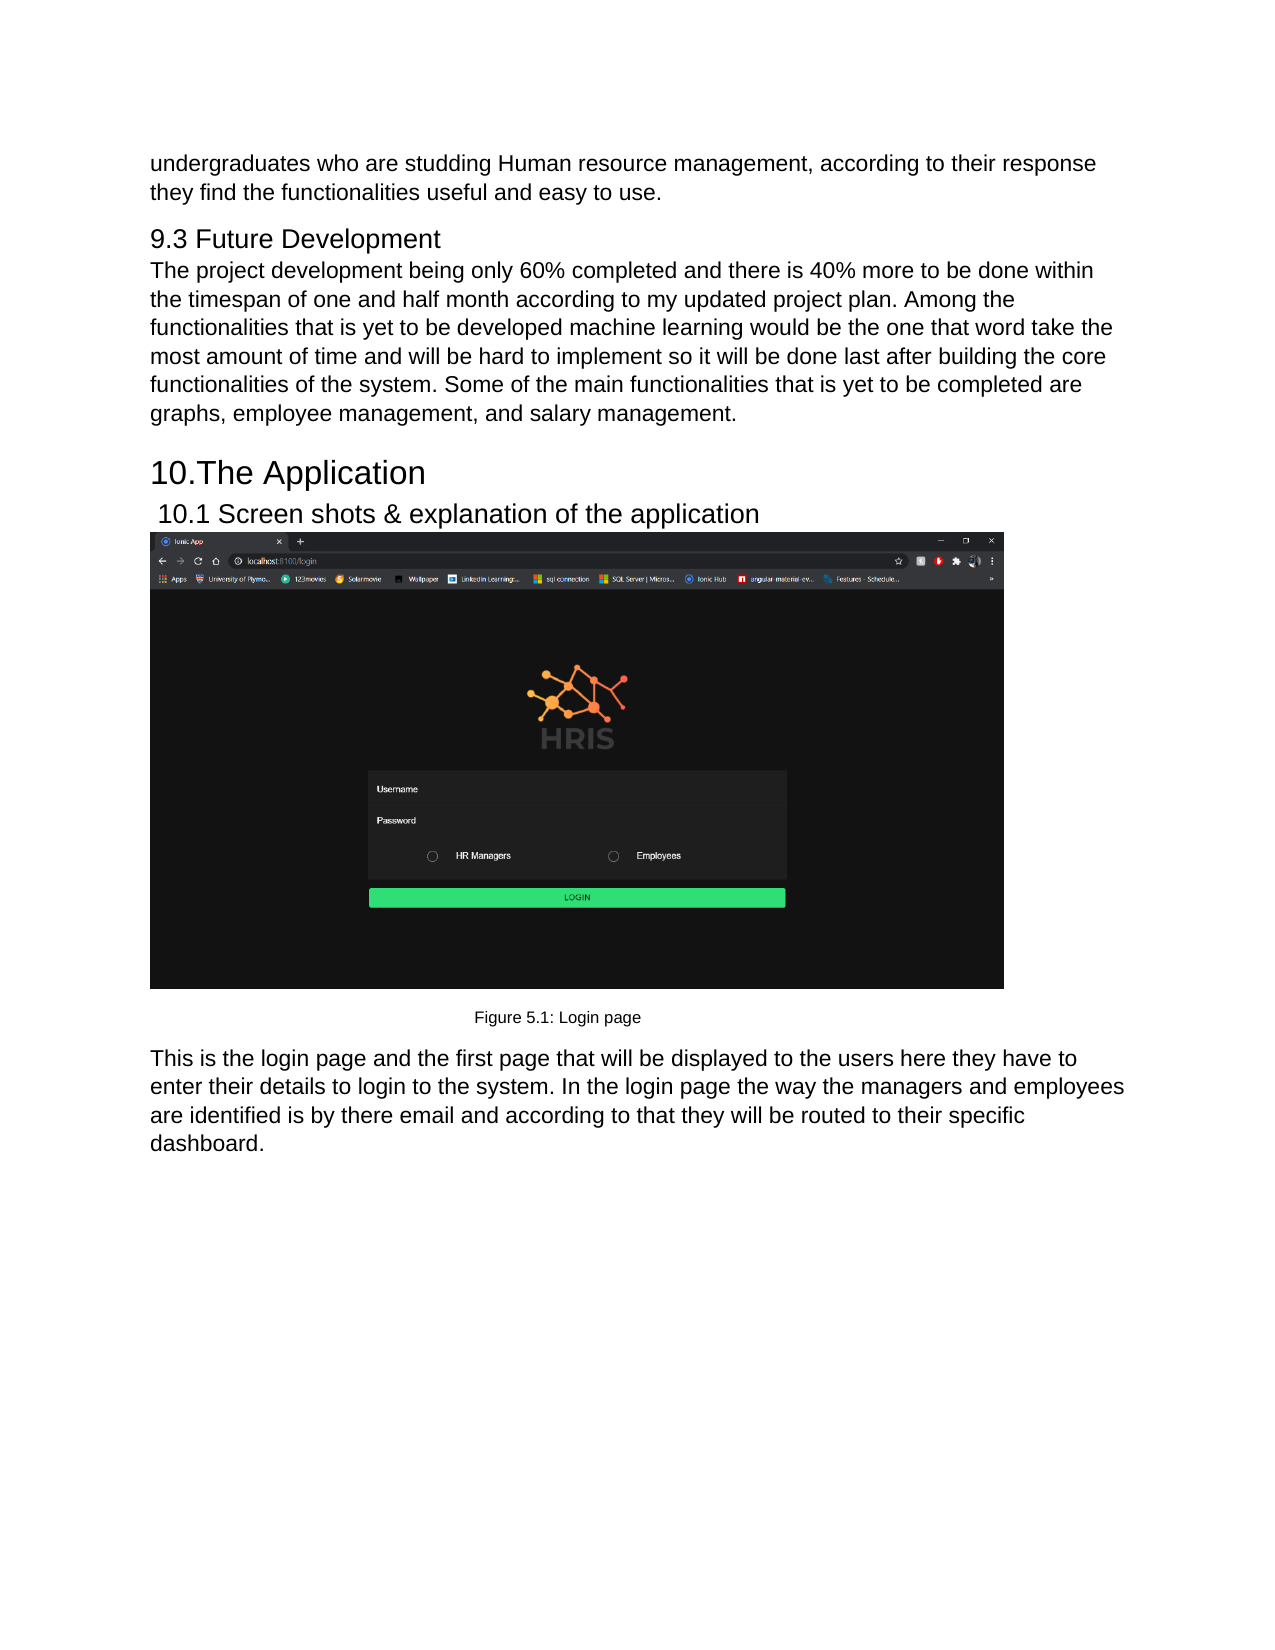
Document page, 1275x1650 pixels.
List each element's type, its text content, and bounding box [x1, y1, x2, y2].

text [150, 150, 1125, 205]
subtitle 9.3 Future Development [150, 223, 1125, 255]
text The project development being only 60% completed and there is 40% more to be done within the timespan of one and half month according to my updated project plan. Among the functionalities that is yet to be developed machine learning would be the one that word take the most amount of time and will be hard to implement so it will be done last after building the core functionalities of the system. Some of the main functionalities that is yet to be completed are graphs, employee management, and salary management. [150, 257, 1125, 426]
subtitle 10.The Application [150, 453, 1125, 491]
picture [150, 532, 1004, 989]
text This is the login page and the first page that will be displayed to the users here they have to enter their details to login to the system. In the login page the way the managers and employees are identified is by there email and according to that they will be routed to their specific dashboard. [150, 1045, 1125, 1156]
subtitle 10.1 Screen shots & explanation of the application [150, 498, 1125, 530]
text Figure 5.1: Login page [150, 1007, 1125, 1027]
